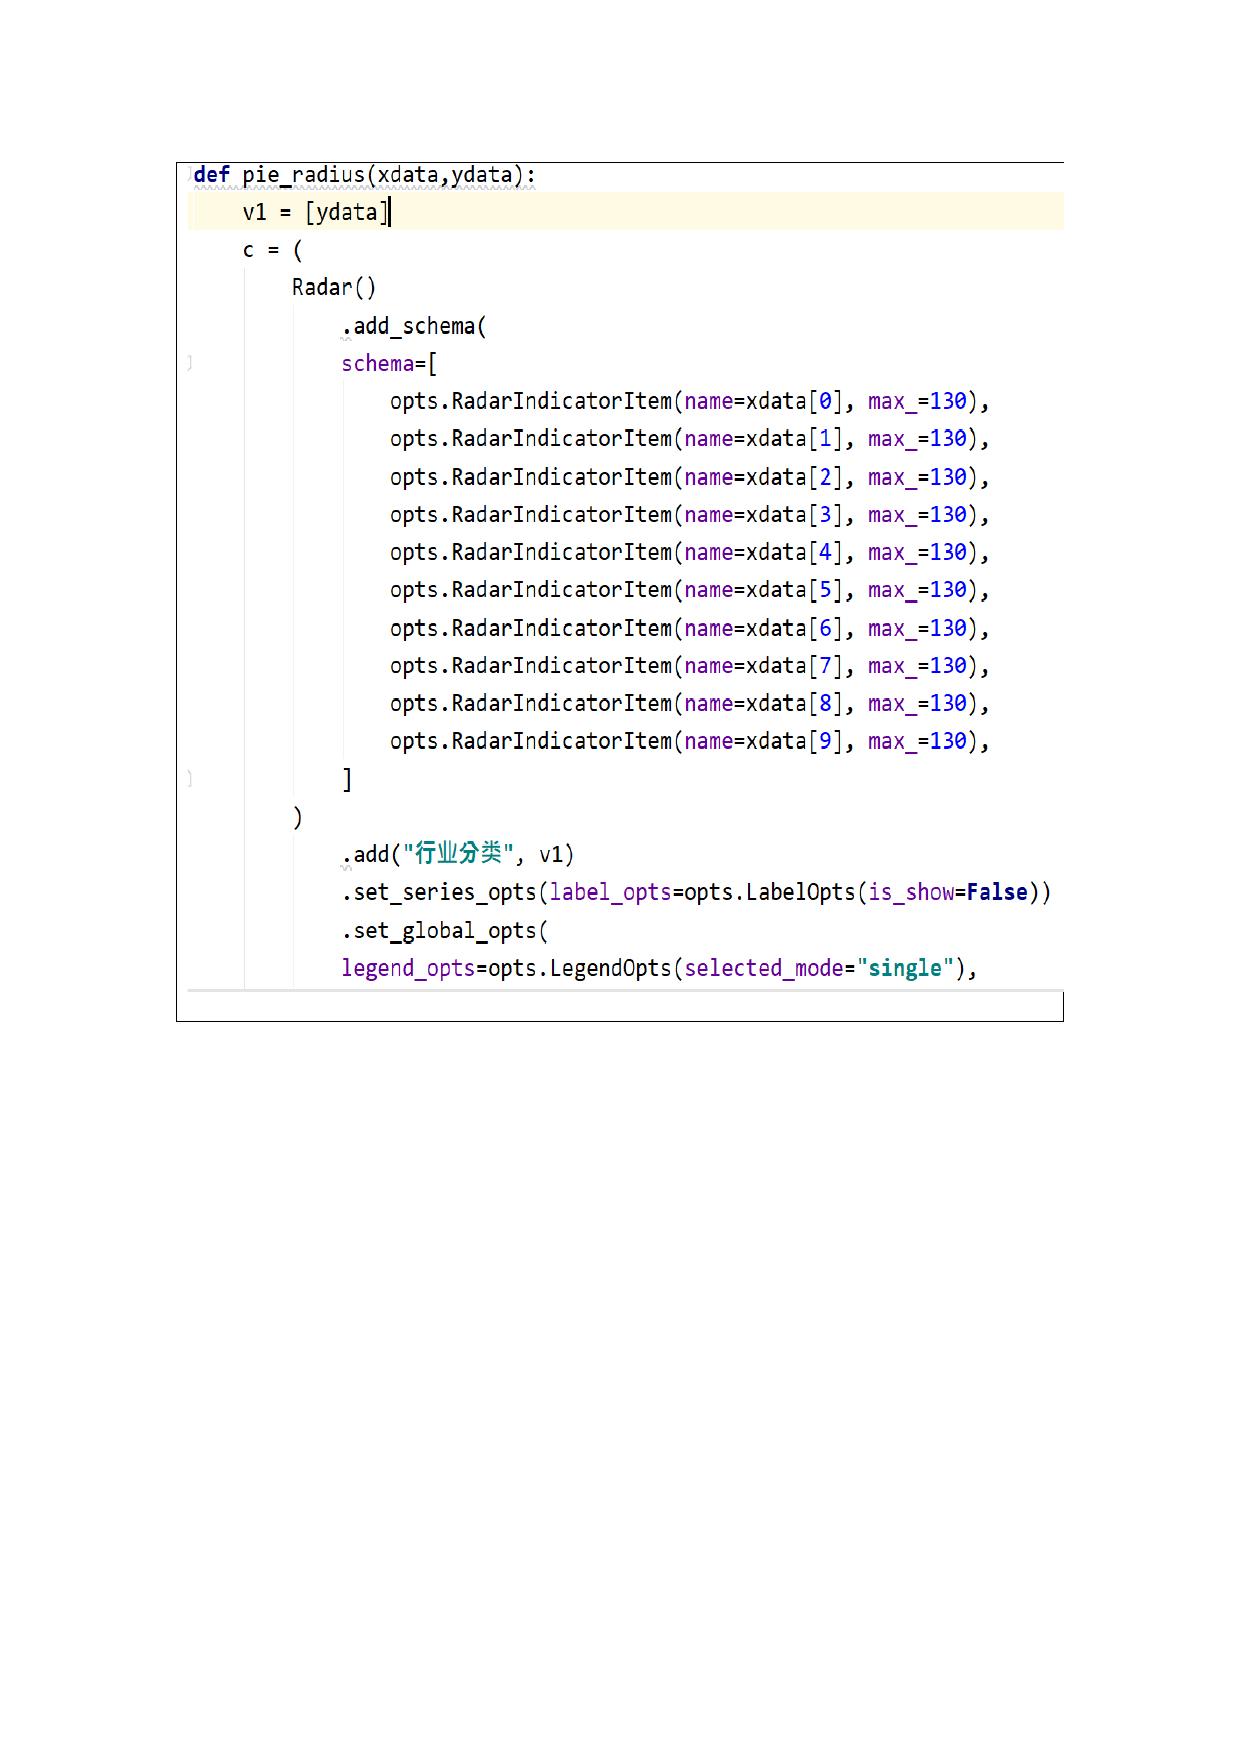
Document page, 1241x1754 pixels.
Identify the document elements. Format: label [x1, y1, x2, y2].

picture [187, 163, 1064, 992]
table_cell [177, 163, 1063, 1021]
